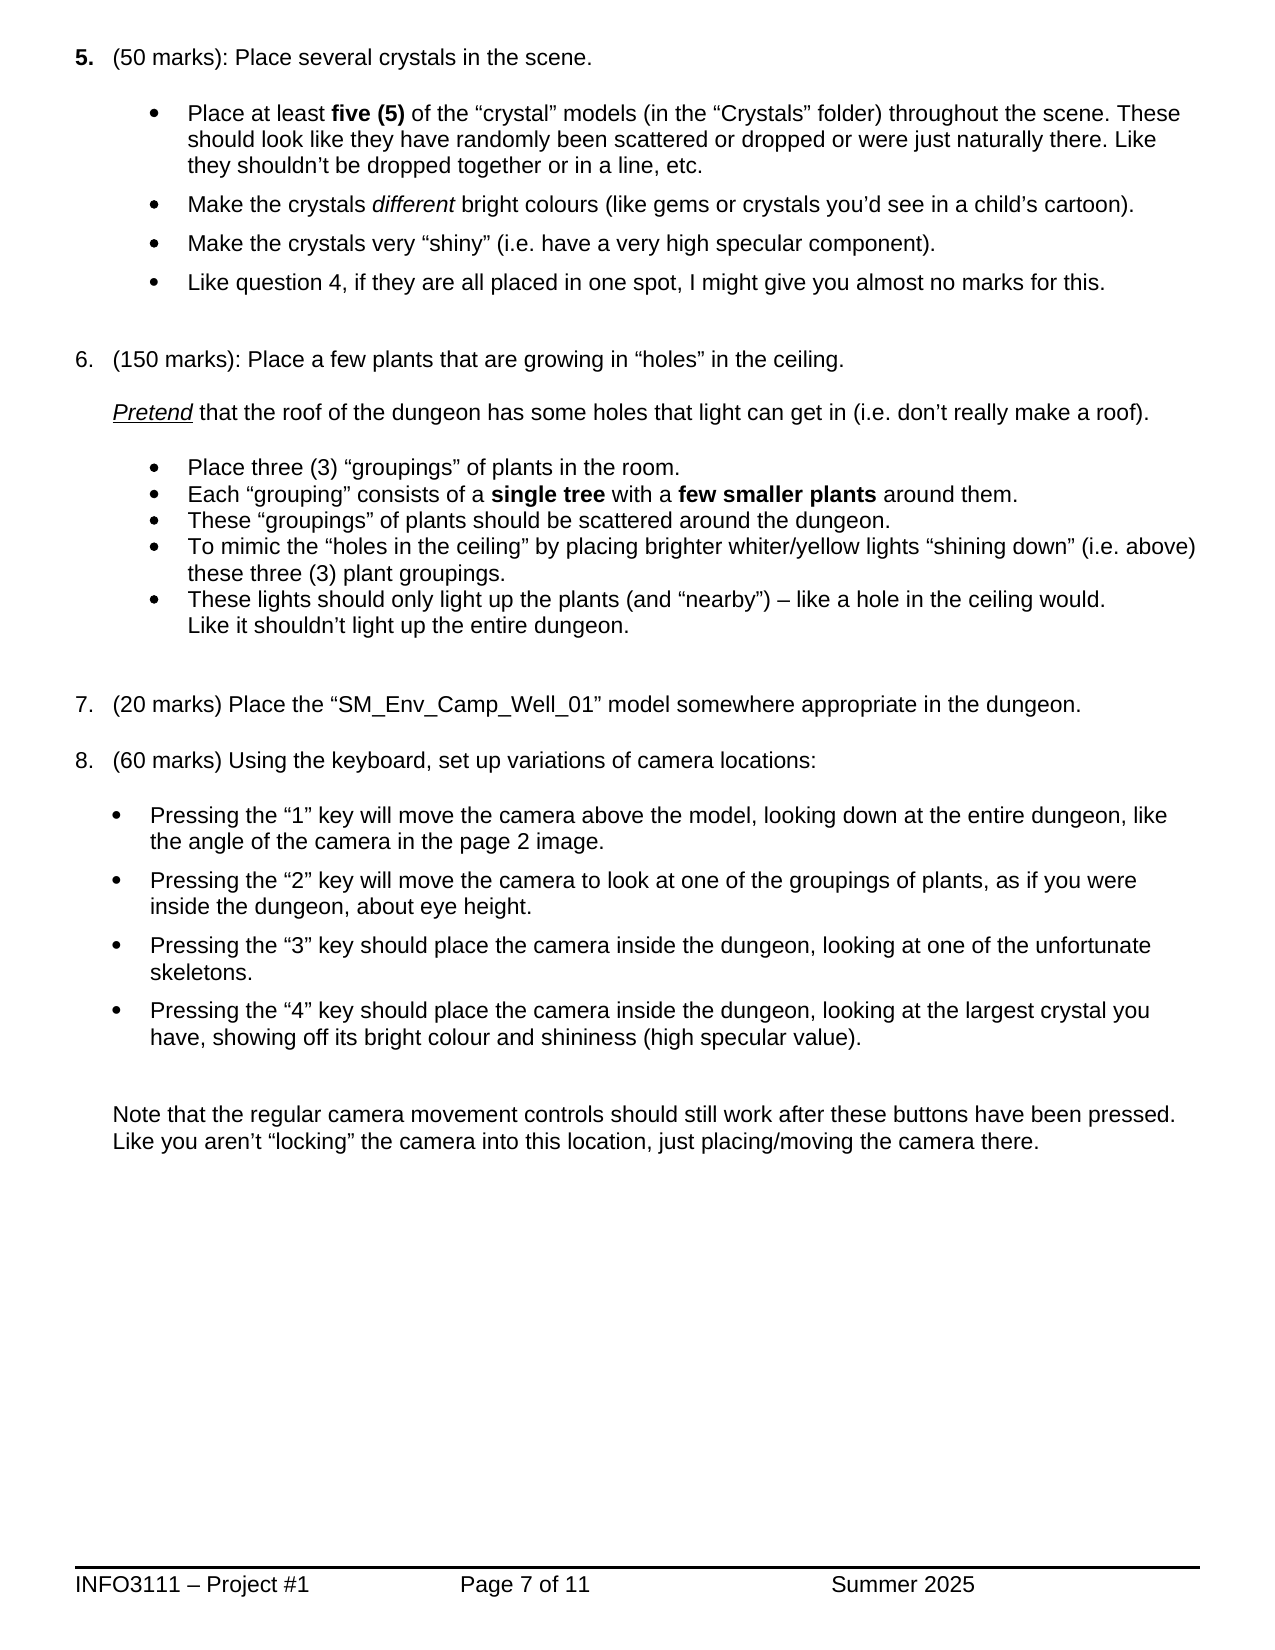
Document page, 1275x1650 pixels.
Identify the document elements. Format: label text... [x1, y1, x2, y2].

list Place three (3) “groupings” of plants in the room. [150, 454, 1200, 481]
list Pressing the “2” key will move the camera to look at one of the groupings of plants, as if you were inside the dungeon, about eye height. [112, 867, 1200, 919]
text Note that the regular camera movement controls should still work after these buttons have been pressed. Like you aren’t “locking” the camera into this location, just placing/moving the camera there. [112, 1101, 1200, 1183]
list Pressing the “4” key should place the camera inside the dungeon, looking at the largest crystal you have, showing off its bright colour and shininess (high specular value). [112, 997, 1200, 1050]
list Place at least five (5) of the “crystal” models (in the “Crystals” folder) throughout the scene. These should look like they have randomly been scattered or dropped or were just naturally there. Like they shouldn’t be dropped together or in a line, etc. [150, 99, 1200, 178]
list To mimic the “holes in the ceiling” by placing brighter whiter/yellow lights “shining down” (i.e. above) these three (3) plant groupings. [150, 533, 1200, 586]
list (50 marks): Place several crystals in the scene. [75, 44, 1200, 99]
list Make the crystals very “shiny” (i.e. have a very high specular component). [150, 230, 1200, 256]
list These “groupings” of plants should be scattered around the dungeon. [150, 507, 1200, 533]
list Pressing the “1” key will move the camera above the model, looking down at the entire dungeon, like the angle of the camera in the page 2 image. [112, 802, 1200, 854]
list Pressing the “3” key should place the camera inside the dungeon, looking at one of the unfortunate skeletons. [112, 932, 1200, 985]
list Make the crystals different bright colours (like gems or crystals you’d see in a child’s cartoon). [150, 191, 1200, 217]
list Each “grouping” consists of a single tree with a few smaller plants around them. [150, 481, 1200, 507]
list (60 marks) Using the keyboard, set up variations of camera locations: [75, 747, 1200, 802]
list Like question 4, if they are all placed in one spot, I might give you almost no marks for this. [150, 269, 1200, 295]
list (20 marks) Place the “SM_Env_Camp_Well_01” model somewhere appropriate in the dungeon. [75, 691, 1200, 747]
list These lights should only light up the plants (and “nearby”) – like a hole in the ceiling would. Like it shouldn’t light up the entire dungeon. [150, 586, 1200, 639]
list (150 marks): Place a few plants that are growing in “holes” in the ceiling. Pretend that the roof of the dungeon has some holes that light can get in (i.e. don’t really make a roof). [75, 346, 1200, 454]
